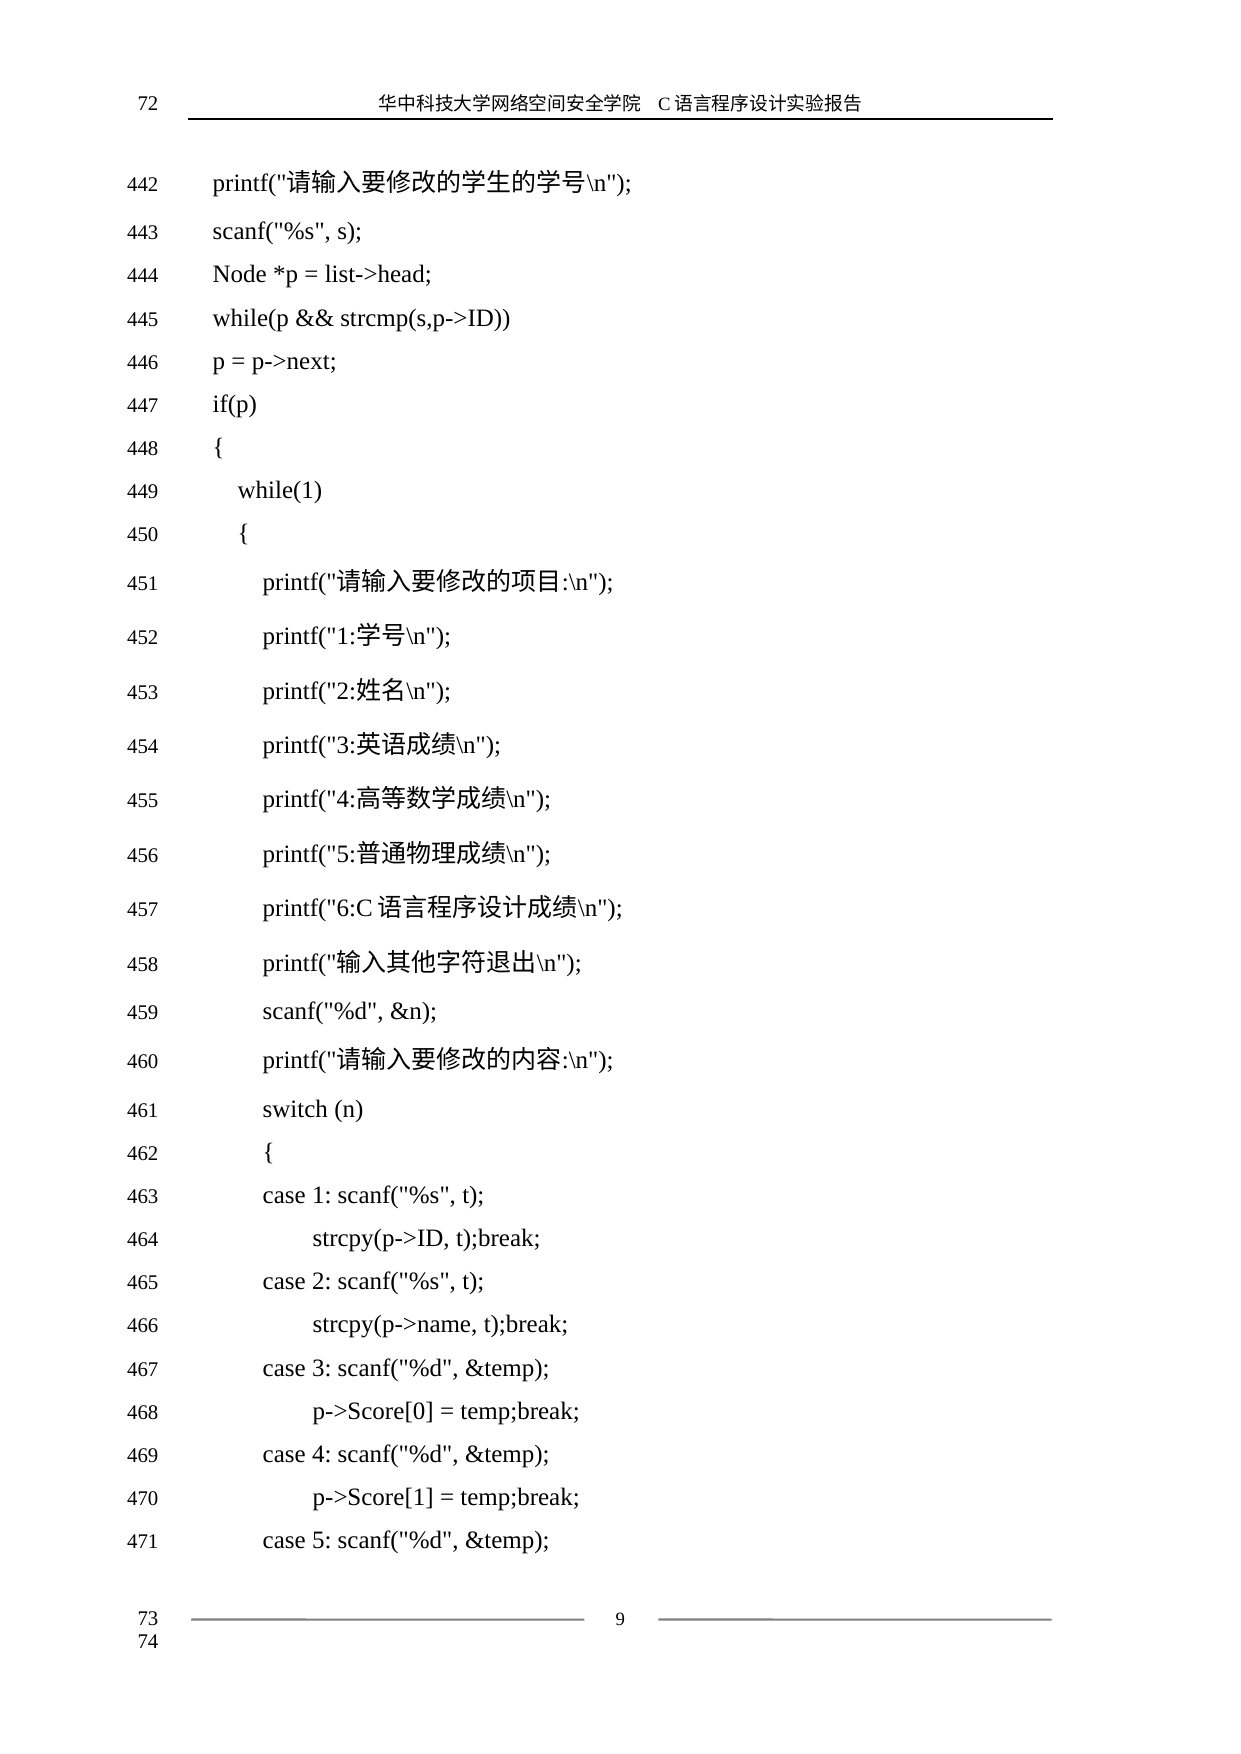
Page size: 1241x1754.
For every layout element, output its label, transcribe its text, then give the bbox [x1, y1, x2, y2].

text case 4: scanf("%d", &temp); [187, 1439, 1053, 1468]
text printf("1:学号\n"); [187, 616, 1053, 652]
text printf("请输入要修改的项目:\n"); [187, 561, 1053, 598]
text p->Score[0] = temp;break; [187, 1396, 1053, 1424]
text strcpy(p->ID, t);break; [187, 1223, 1053, 1252]
text Node *p = list->head; [187, 259, 1053, 288]
text strcpy(p->name, t);break; [187, 1309, 1053, 1338]
text { [187, 1137, 1053, 1166]
text printf("6:C语言程序设计成绩\n"); [187, 888, 1053, 924]
text printf("请输入要修改的内容:\n"); [187, 1039, 1053, 1076]
text scanf("%s", s); [187, 216, 1053, 245]
text { [187, 518, 1053, 547]
text case 1: scanf("%s", t); [187, 1180, 1053, 1209]
text printf("请输入要修改的学生的学号\n"); [187, 162, 1053, 198]
text p->Score[1] = temp;break; [187, 1482, 1053, 1511]
text while(p && strcmp(s,p->ID)) [187, 303, 1053, 331]
text printf("3:英语成绩\n"); [187, 724, 1053, 761]
text printf("2:姓名\n"); [187, 670, 1053, 706]
text case 5: scanf("%d", &temp); [187, 1525, 1053, 1554]
text case 3: scanf("%d", &temp); [187, 1353, 1053, 1381]
text scanf("%d", &n); [187, 996, 1053, 1025]
text printf("5:普通物理成绩\n"); [187, 833, 1053, 869]
text { [187, 432, 1053, 461]
text printf("输入其他字符退出\n"); [187, 942, 1053, 978]
text p = p->next; [187, 346, 1053, 374]
text if(p) [187, 389, 1053, 418]
text printf("4:高等数学成绩\n"); [187, 779, 1053, 815]
text case 2: scanf("%s", t); [187, 1266, 1053, 1295]
text switch (n) [187, 1094, 1053, 1123]
text while(1) [187, 475, 1053, 504]
